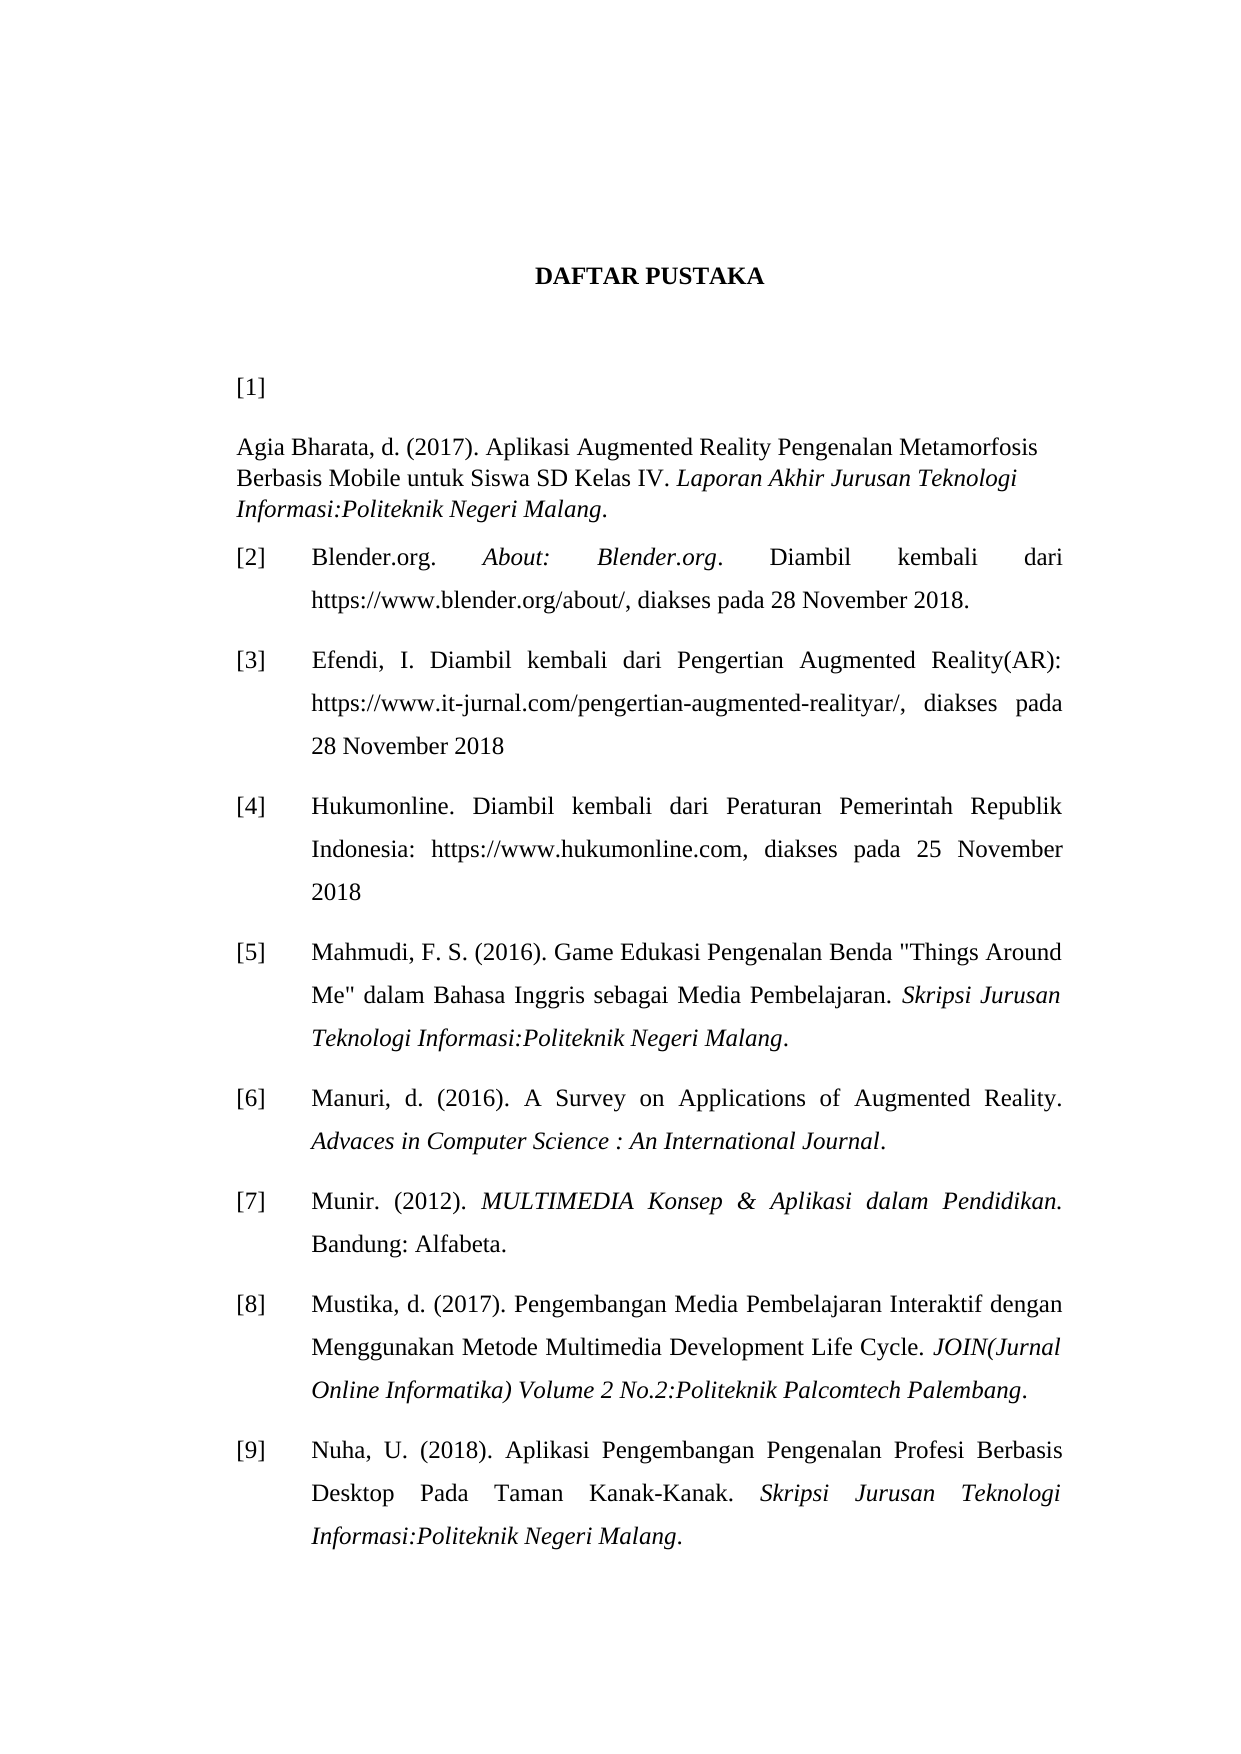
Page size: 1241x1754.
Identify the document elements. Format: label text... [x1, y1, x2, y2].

subtitle DAFTAR PUSTAKA [236, 261, 1063, 290]
